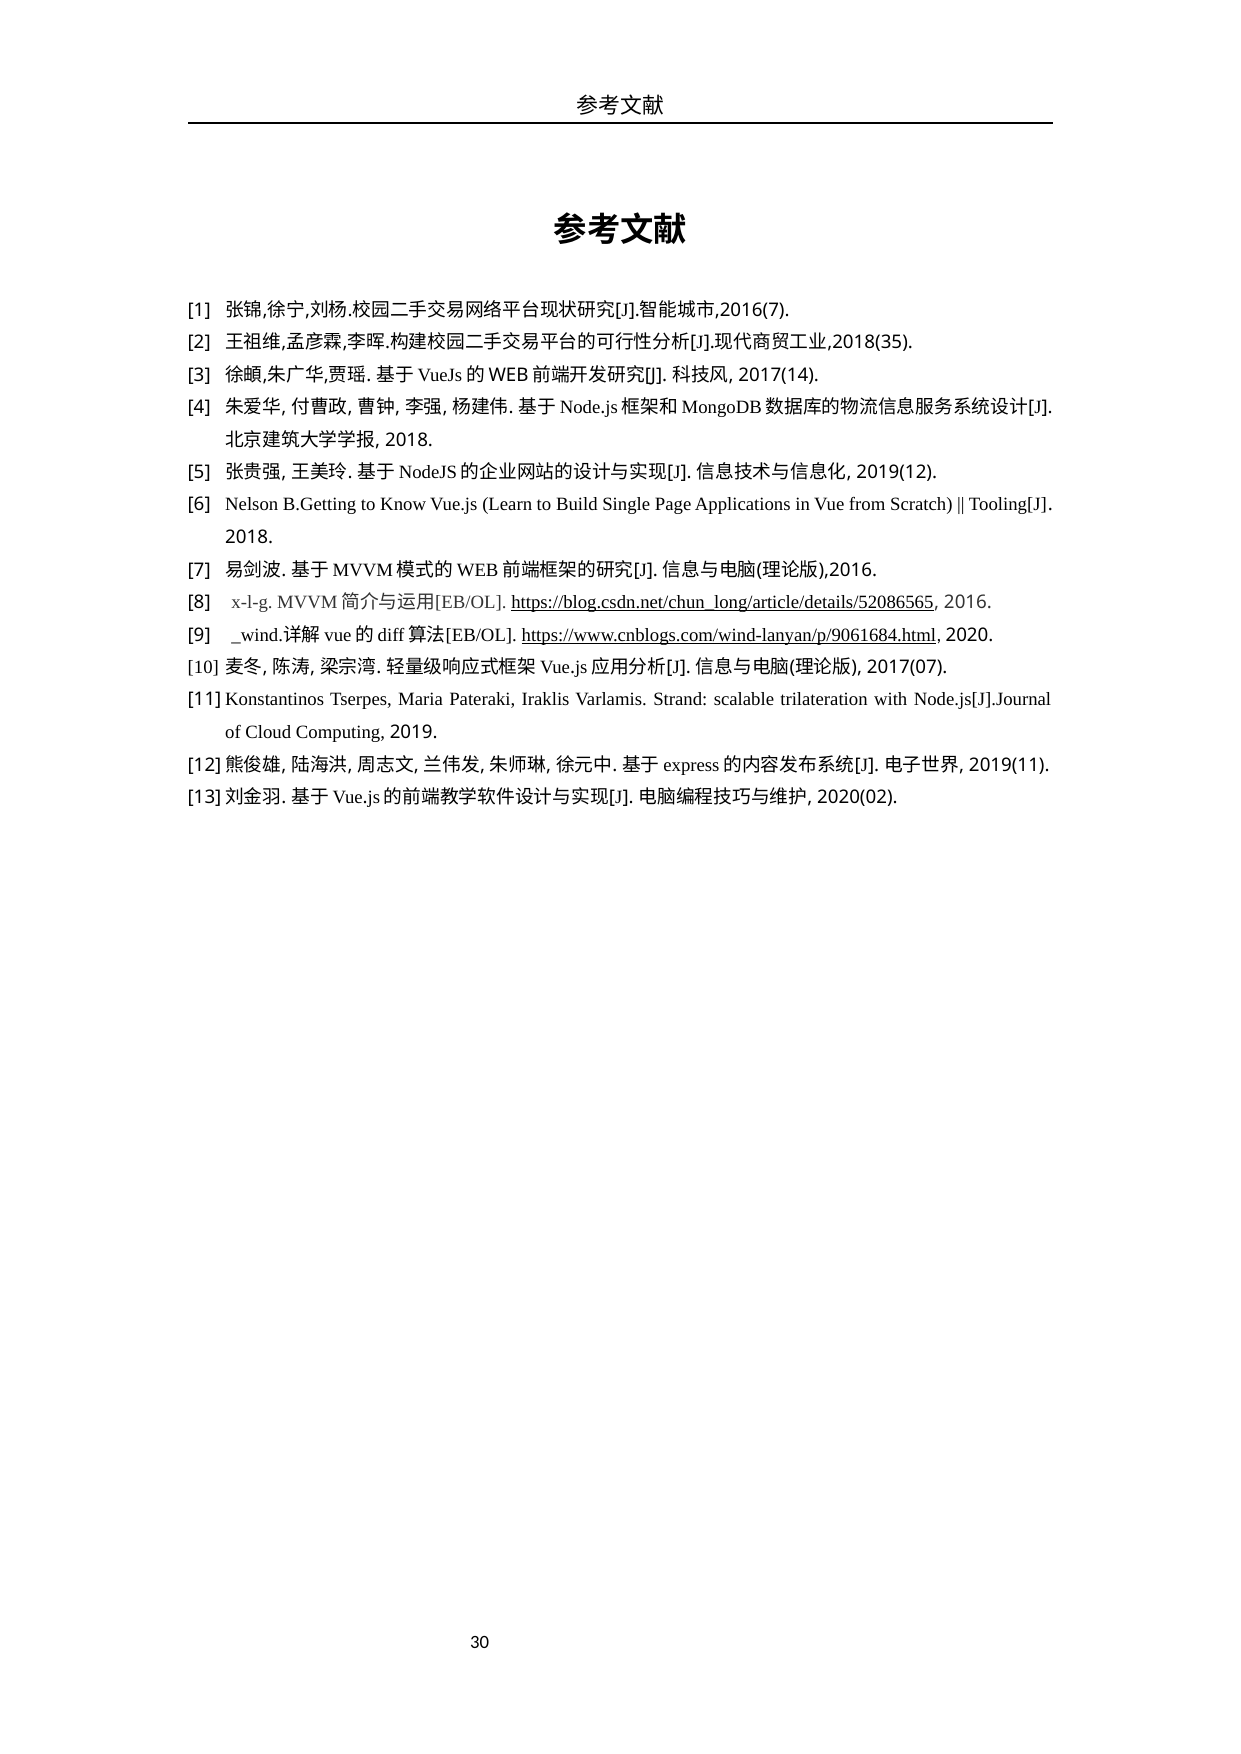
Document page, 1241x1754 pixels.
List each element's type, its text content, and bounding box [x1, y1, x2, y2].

list 刘金羽. 基于Vue.js的前端教学软件设计与实现[J]. 电脑编程技巧与维护, 2020(02). [187, 779, 1053, 812]
list Nelson B.Getting to Know Vue.js (Learn to Build Single Page Applications in Vue from Scratch) || Tooling[J]. 2018. [187, 487, 1053, 552]
list 徐頔,朱广华,贾瑶. 基于VueJs的WEB前端开发研究[J]. 科技风, 2017(14). [187, 357, 1053, 389]
list 张锦,徐宁,刘杨.校园二手交易网络平台现状研究[J].智能城市,2016(7). [187, 292, 1053, 324]
list 熊俊雄, 陆海洪, 周志文, 兰伟发, 朱师琳, 徐元中. 基于express的内容发布系统[J]. 电子世界, 2019(11). [187, 747, 1053, 779]
list 易剑波. 基于MVVM模式的WEB前端框架的研究[J]. 信息与电脑(理论版),2016. [187, 552, 1053, 584]
list 王祖维,孟彦霖,李晖.构建校园二手交易平台的可行性分析[J].现代商贸工业,2018(35). [187, 324, 1053, 357]
list Konstantinos Tserpes, Maria Pateraki, Iraklis Varlamis. Strand: scalable trilateration with Node.js[J].Journal of Cloud Computing, 2019. [187, 682, 1053, 747]
list x-l-g. MVVM简介与运用[EB/OL]. https://blog.csdn.net/chun_long/article/details/52086565, 2016. [187, 584, 1053, 617]
list _wind.详解vue的diff算法[EB/OL]. https://www.cnblogs.com/wind-lanyan/p/9061684.html, 2020. [187, 617, 1053, 649]
list 张贵强, 王美玲. 基于NodeJS的企业网站的设计与实现[J]. 信息技术与信息化, 2019(12). [187, 454, 1053, 487]
list 朱爱华, 付曹政, 曹钟, 李强, 杨建伟. 基于Node.js框架和MongoDB数据库的物流信息服务系统设计[J]. 北京建筑大学学报, 2018. [187, 389, 1053, 454]
subtitle 参考文献 [187, 194, 1053, 259]
list 麦冬, 陈涛, 梁宗湾. 轻量级响应式框架Vue.js应用分析[J]. 信息与电脑(理论版), 2017(07). [187, 649, 1053, 682]
